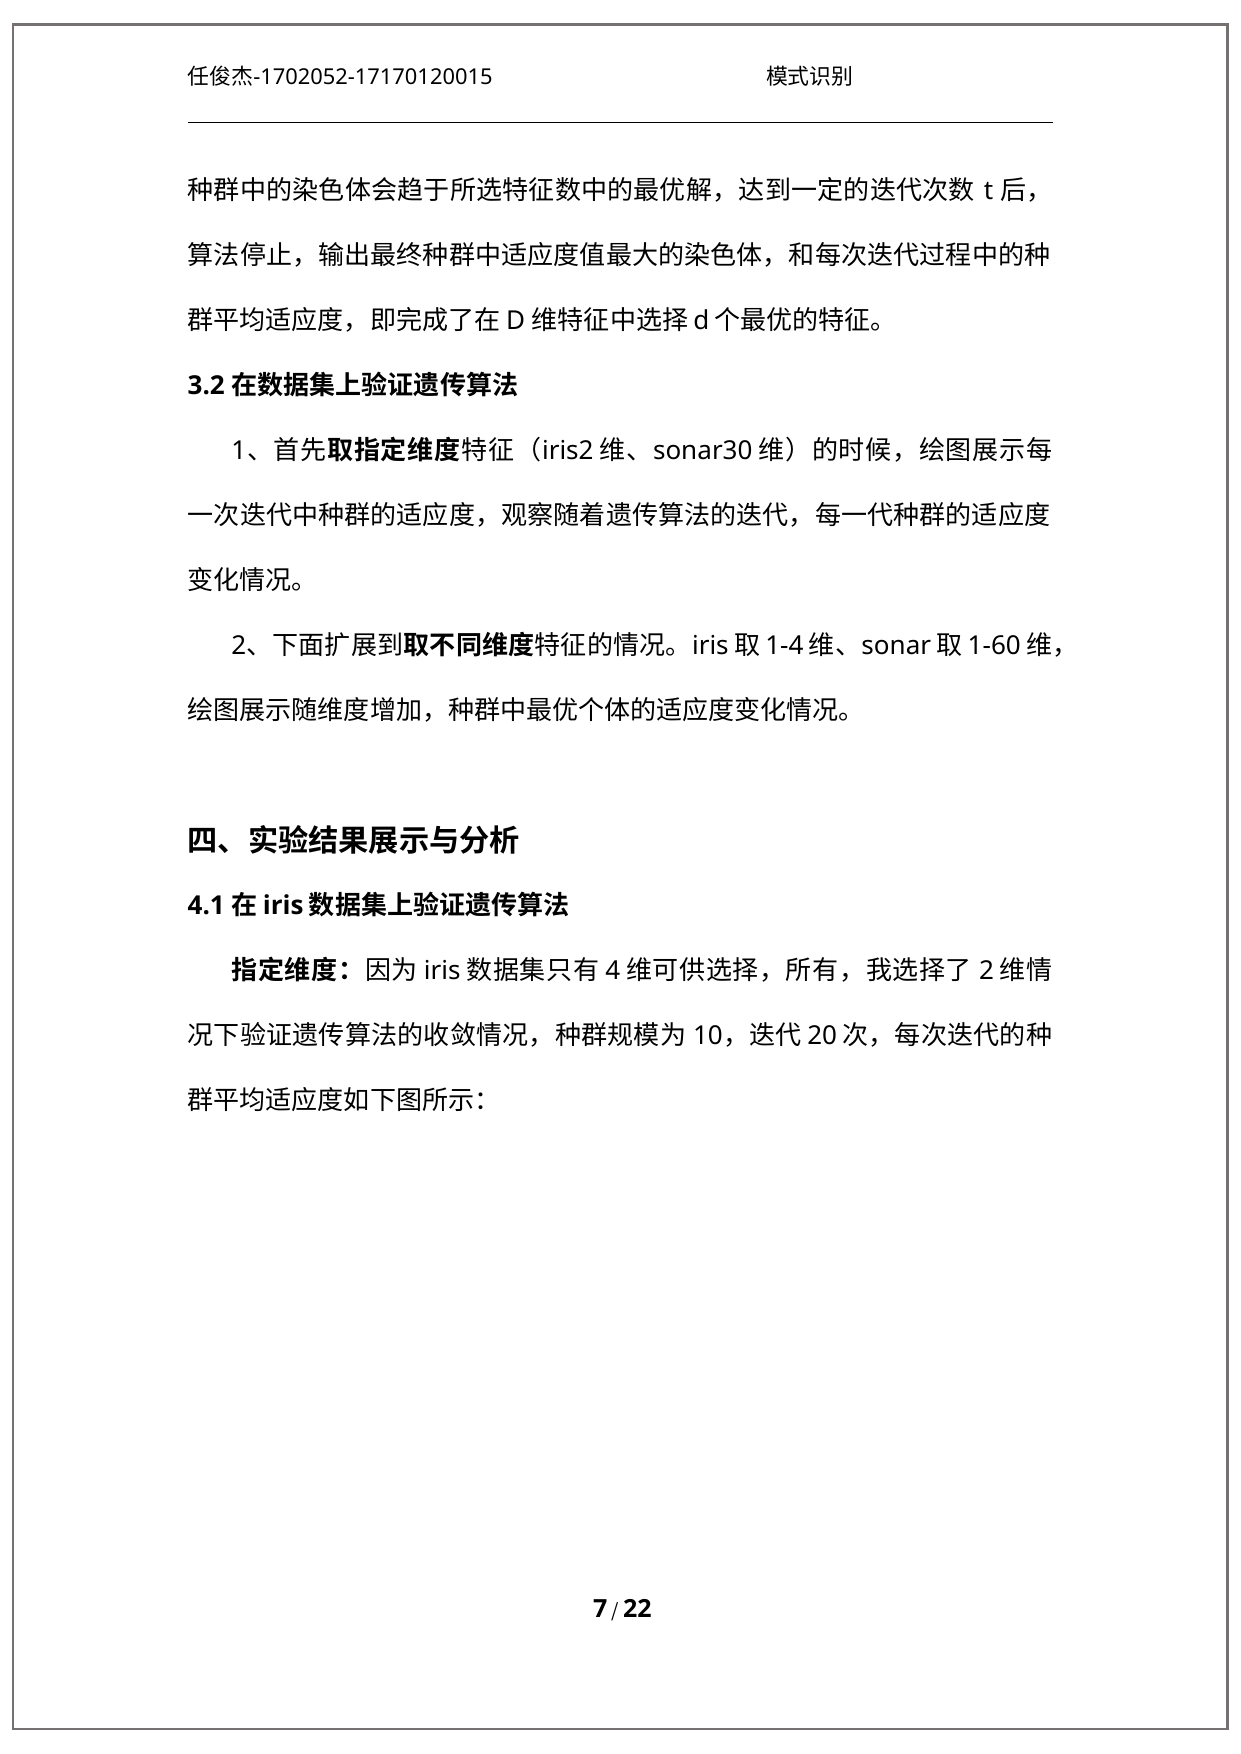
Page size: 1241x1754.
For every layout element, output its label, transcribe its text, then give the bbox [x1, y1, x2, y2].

text 指定维度：因为iris数据集只有4维可供选择，所有，我选择了2维情况下验证遗传算法的收敛情况，种群规模为10，迭代20次，每次迭代的种群平均适应度如下图所示： [187, 936, 1053, 1131]
text 1、首先取指定维度特征（iris2维、sonar30维）的时候，绘图展示每一次迭代中种群的适应度，观察随着遗传算法的迭代，每一代种群的适应度变化情况。 [187, 416, 1053, 611]
text 2、下面扩展到取不同维度特征的情况。iris取1-4维、sonar取1-60维，绘图展示随维度增加，种群中最优个体的适应度变化情况。 [187, 611, 1053, 741]
text 4.1 在iris数据集上验证遗传算法 [187, 871, 1053, 936]
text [187, 156, 1053, 351]
text 四、实验结果展示与分析 [187, 806, 1053, 871]
text 3.2 在数据集上验证遗传算法 [187, 351, 1053, 416]
